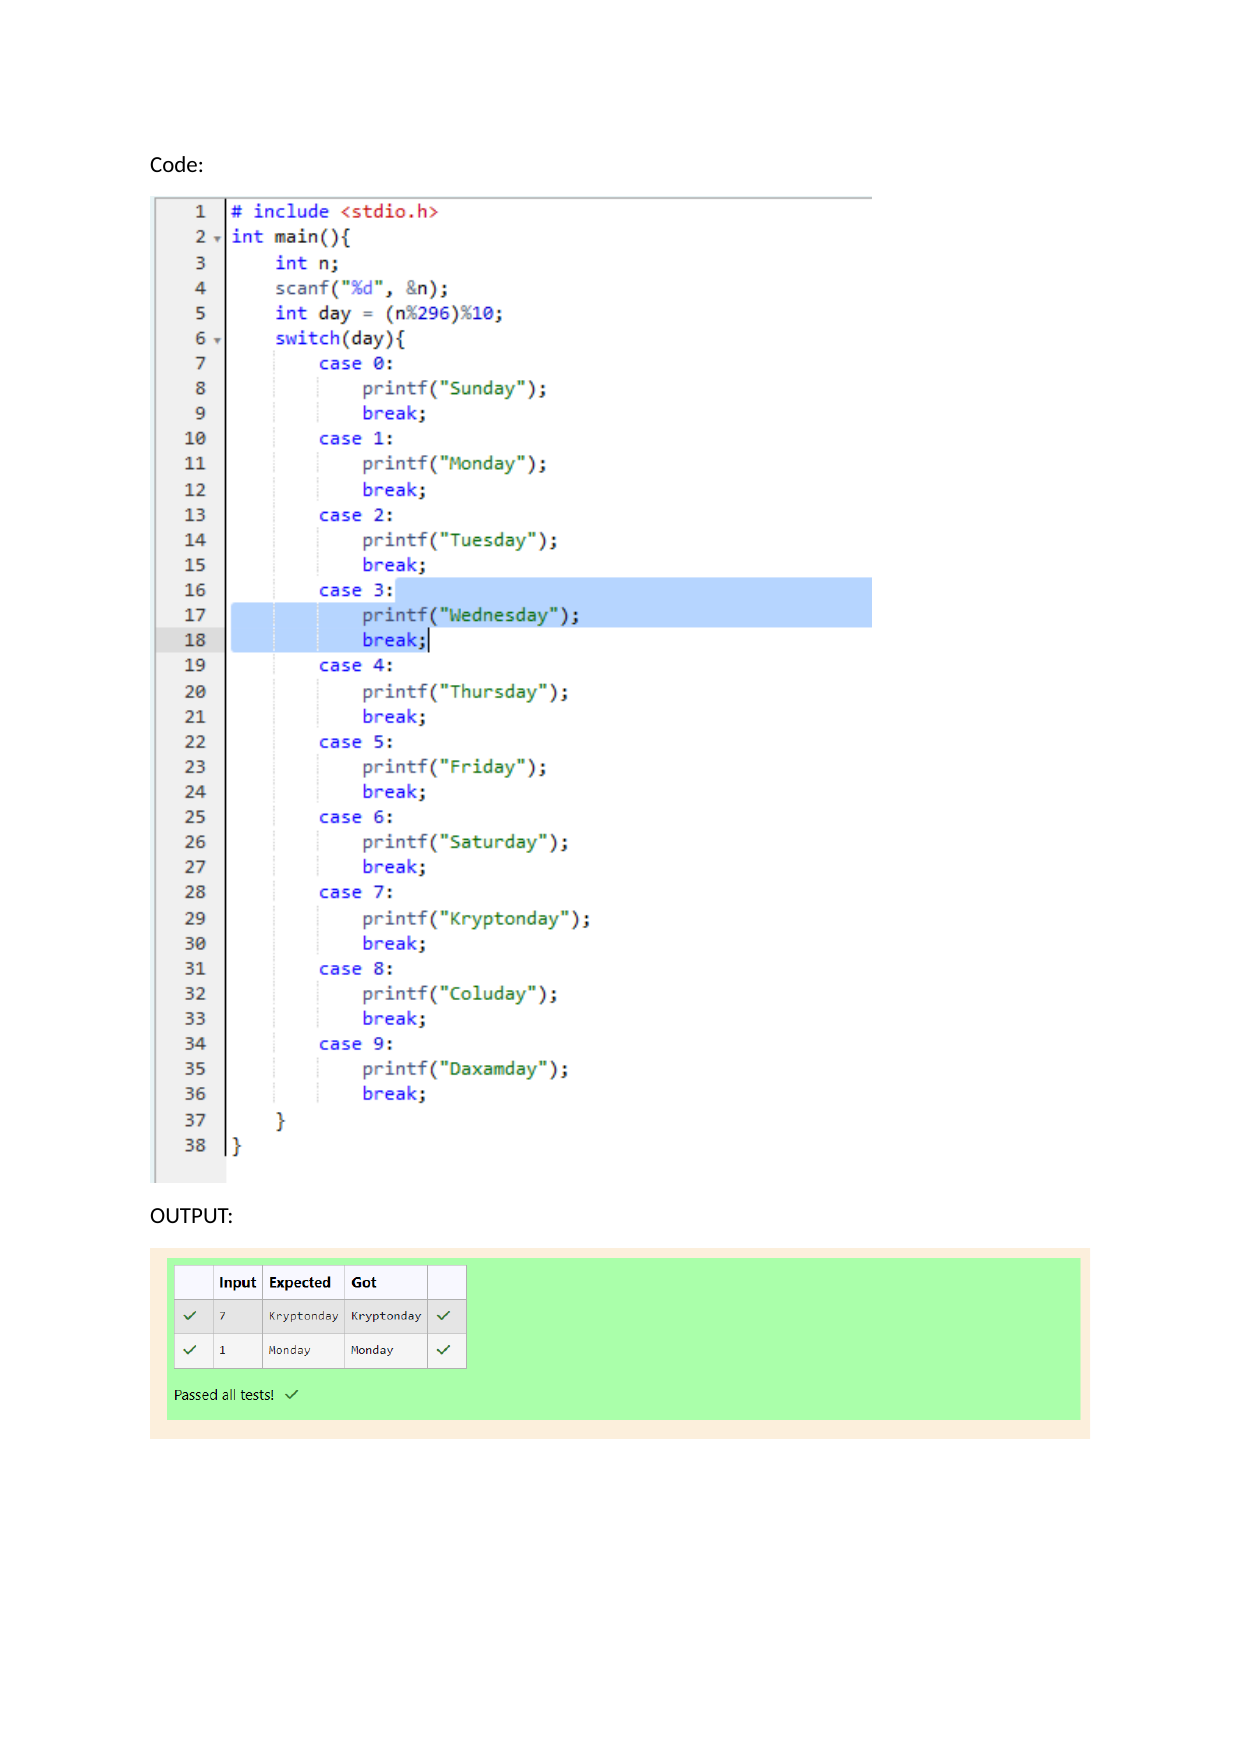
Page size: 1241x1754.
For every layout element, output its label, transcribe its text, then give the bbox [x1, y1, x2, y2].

picture [150, 1248, 1091, 1444]
text OUTPUT: [150, 1202, 1090, 1230]
picture [150, 196, 872, 1183]
text Code: [150, 150, 1090, 178]
